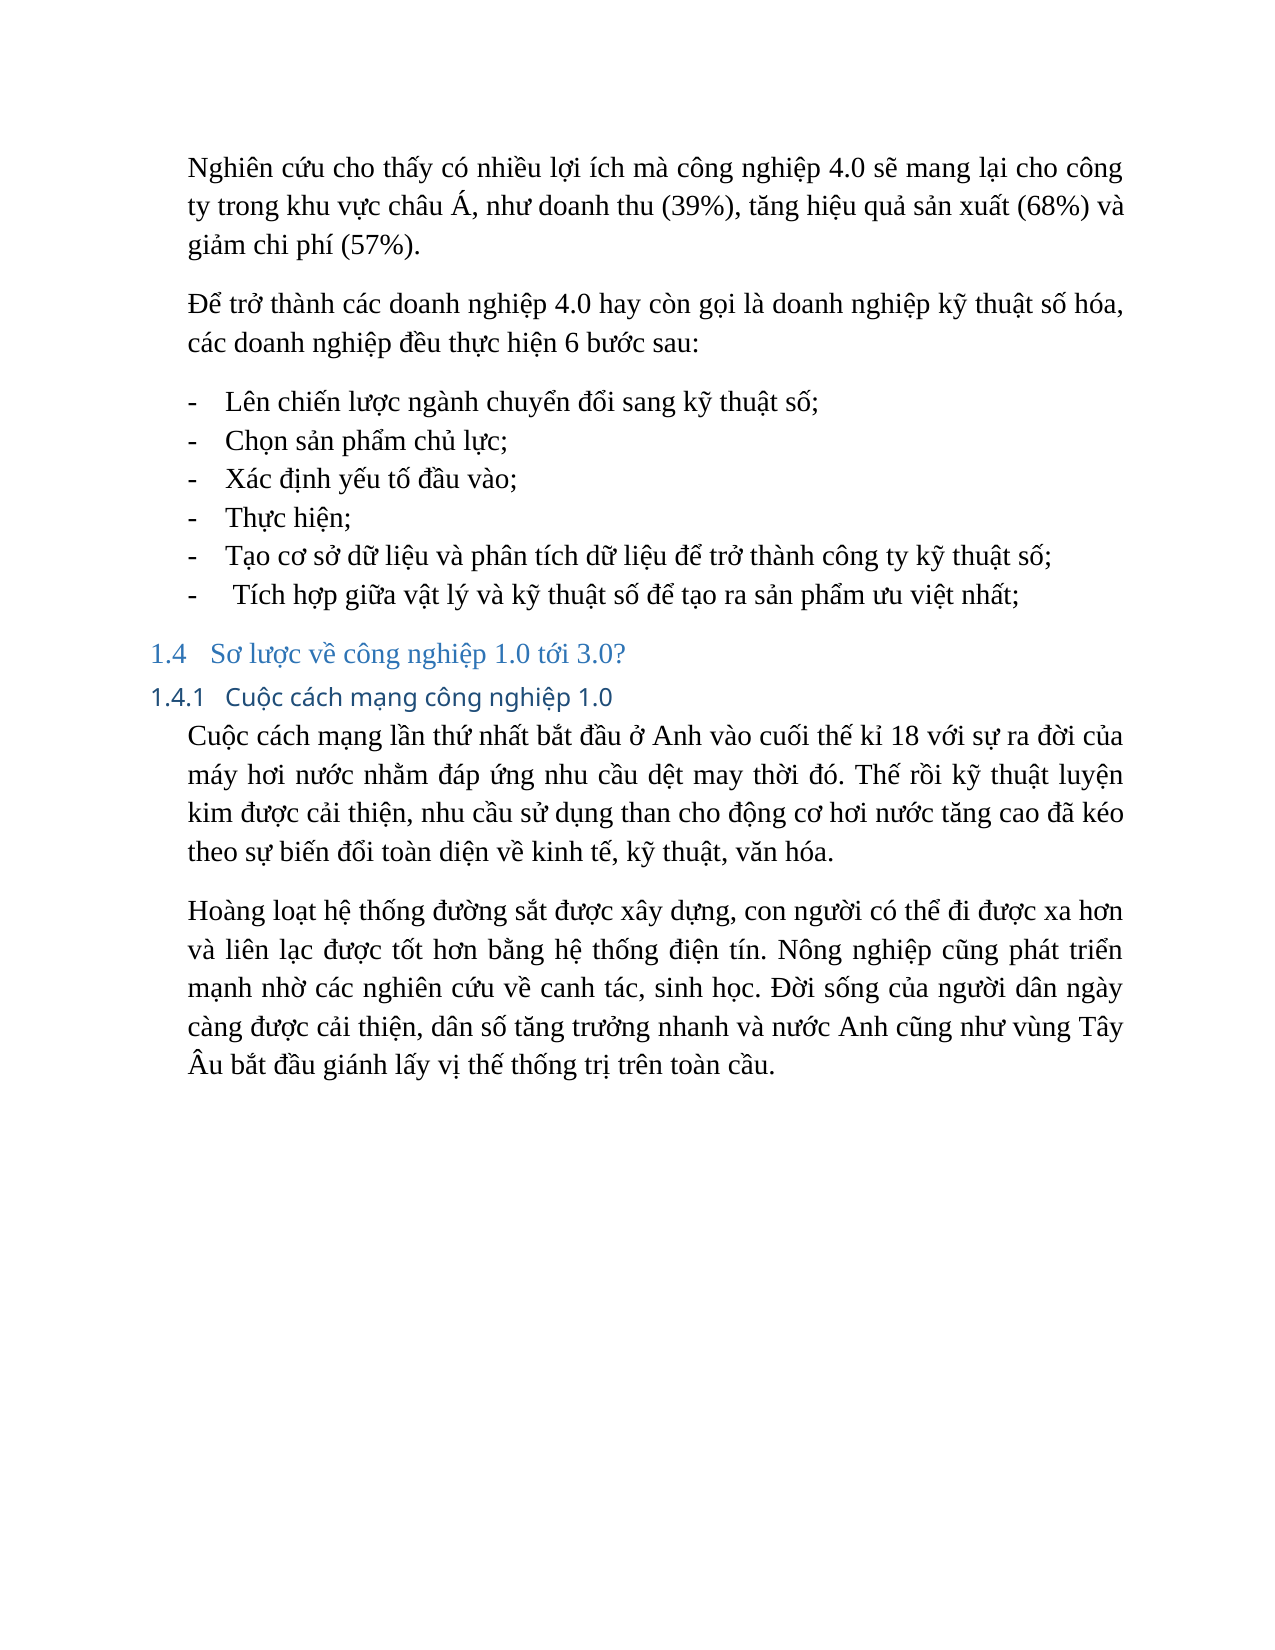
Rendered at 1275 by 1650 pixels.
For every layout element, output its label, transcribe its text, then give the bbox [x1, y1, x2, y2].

text Cuộc cách mạng lần thứ nhất bắt đầu ở Anh vào cuối thế kỉ 18 với sự ra đời của máy hơi nước nhằm đáp ứng nhu cầu dệt may thời đó. Thế rồi kỹ thuật luyện kim được cải thiện, nhu cầu sử dụng than cho động cơ hơi nước tăng cao đã kéo theo sự biến đổi toàn diện về kinh tế, kỹ thuật, văn hóa. [187, 718, 1125, 867]
text Để trở thành các doanh nghiệp 4.0 hay còn gọi là doanh nghiệp kỹ thuật số hóa, các doanh nghiệp đều thực hiện 6 bước sau: [187, 286, 1125, 358]
text Hoàng loạt hệ thống đường sắt được xây dựng, con người có thể đi được xa hơn và liên lạc được tốt hơn bằng hệ thống điện tín. Nông nghiệp cũng phát triển mạnh nhờ các nghiên cứu về canh tác, sinh học. Đời sống của người dân ngày càng được cải thiện, dân số tăng trưởng nhanh và nước Anh cũng như vùng Tây Âu bắt đầu giánh lấy vị thế thống trị trên toàn cầu. [187, 893, 1125, 1081]
list Chọn sản phẩm chủ lực; [187, 423, 1125, 456]
list Xác định yếu tố đầu vào; [187, 461, 1125, 495]
list Lên chiến lược ngành chuyển đổi sang kỹ thuật số; [187, 384, 1125, 418]
list Tạo cơ sở dữ liệu và phân tích dữ liệu để trở thành công ty kỹ thuật số; [187, 538, 1125, 572]
subtitle Cuộc cách mạng công nghiệp 1.0 [150, 679, 1125, 713]
list Tích hợp giữa vật lý và kỹ thuật số để tạo ra sản phẩm ưu việt nhất; [187, 577, 1125, 611]
list Thực hiện; [187, 500, 1125, 533]
subtitle Sơ lược về công nghiệp 1.0 tới 3.0? [150, 636, 1125, 670]
text Nghiên cứu cho thấy có nhiều lợi ích mà công nghiệp 4.0 sẽ mang lại cho công ty trong khu vực châu Á, như doanh thu (39%), tăng hiệu quả sản xuất (68%) và giảm chi phí (57%). [187, 150, 1125, 261]
